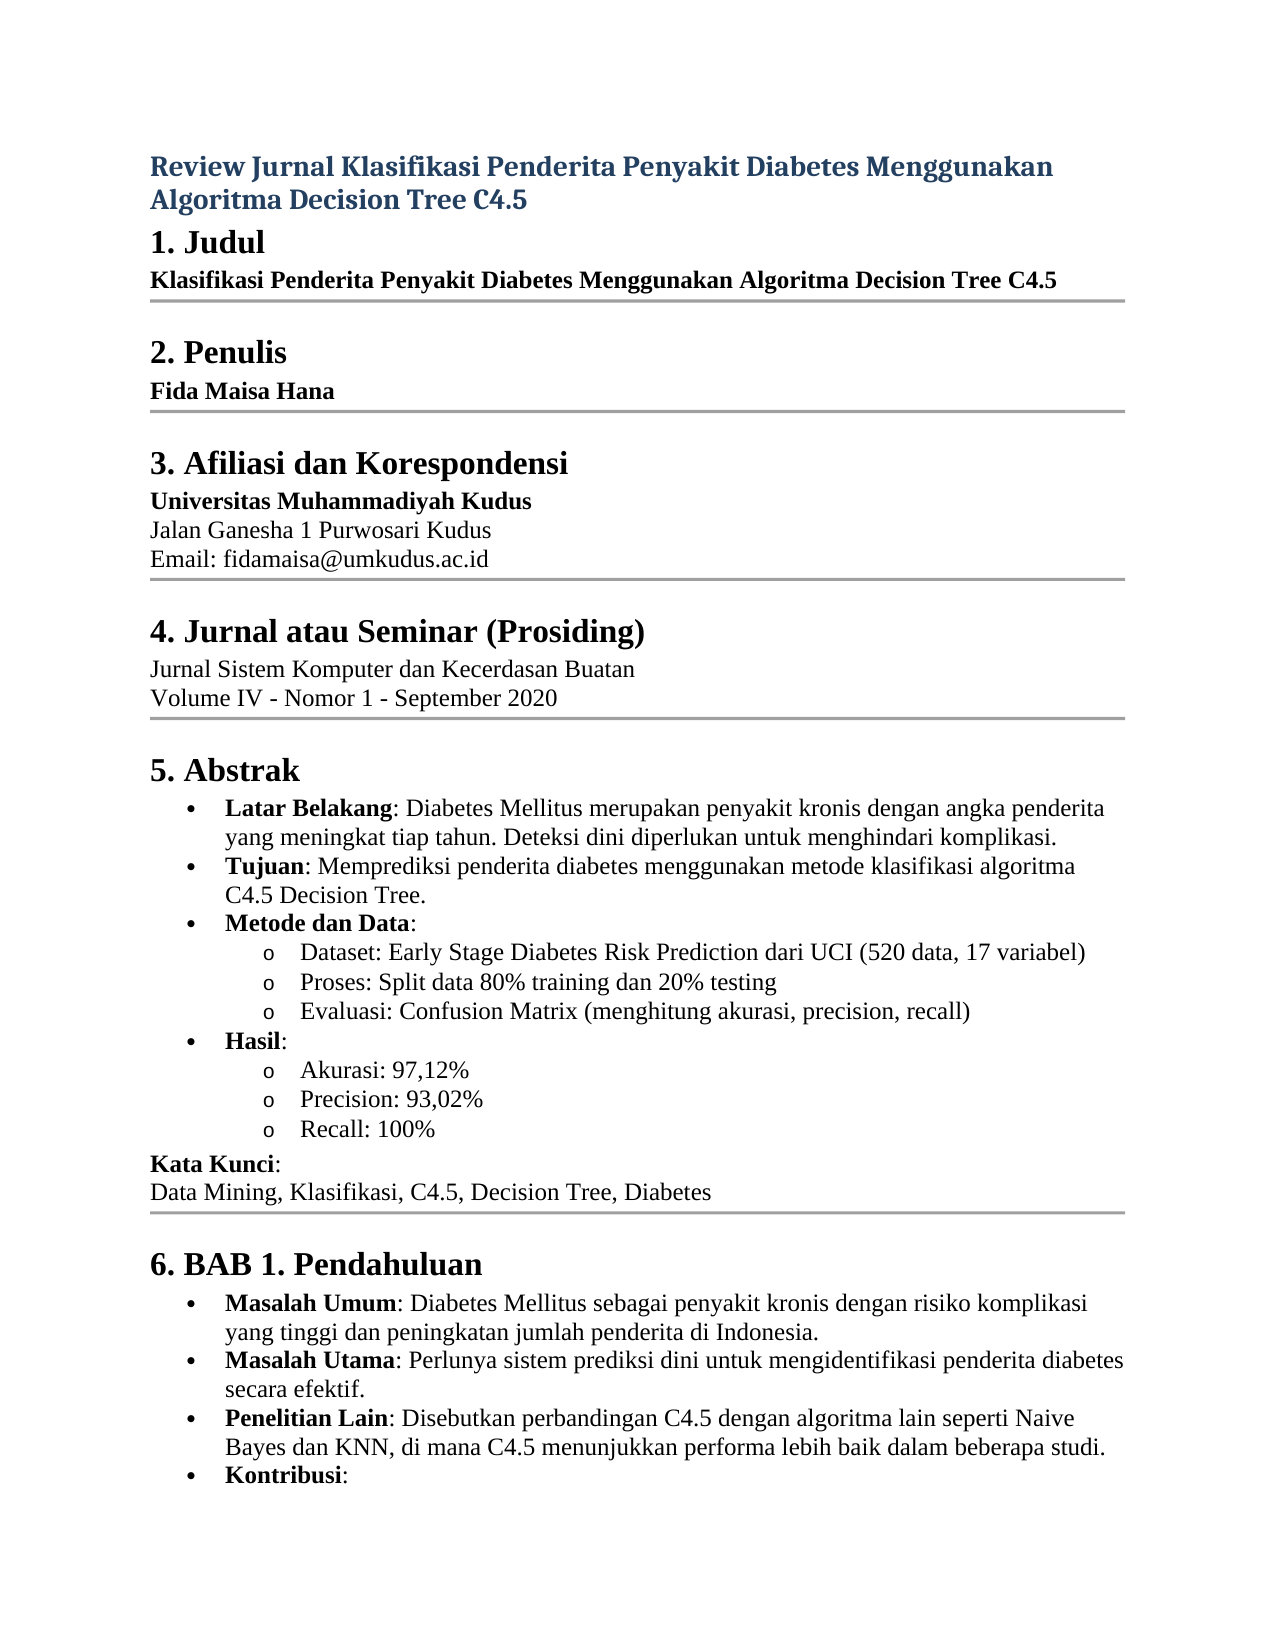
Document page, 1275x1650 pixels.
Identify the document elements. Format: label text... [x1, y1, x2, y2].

text 1. Judul [150, 222, 1125, 261]
list Evaluasi: Confusion Matrix (menghitung akurasi, precision, recall) [262, 996, 1125, 1026]
list Akurasi: 97,12% [262, 1055, 1125, 1084]
list Latar Belakang: Diabetes Mellitus merupakan penyakit kronis dengan angka penderita yang meningkat tiap tahun. Deteksi dini diperlukan untuk menghindari komplikasi. [187, 793, 1125, 851]
list Kontribusi: [187, 1460, 1125, 1489]
text Klasifikasi Penderita Penyakit Diabetes Menggunakan Algoritma Decision Tree C4.5 [150, 266, 1125, 294]
text Fida Maisa Hana [150, 376, 1125, 405]
list Tujuan: Memprediksi penderita diabetes menggunakan metode klasifikasi algoritma C4.5 Decision Tree. [187, 851, 1125, 908]
text 6. BAB 1. Pendahuluan [150, 1244, 1125, 1283]
list Precision: 93,02% [262, 1084, 1125, 1114]
text Kata Kunci: Data Mining, Klasifikasi, C4.5, Decision Tree, Diabetes [150, 1149, 1125, 1206]
text 4. Jurnal atau Seminar (Prosiding) [150, 611, 1125, 649]
list Proses: Split data 80% training dan 20% testing [262, 967, 1125, 996]
text 5. Abstrak [150, 750, 1125, 788]
text Universitas Muhammadiyah Kudus Jalan Ganesha 1 Purwosari Kudus Email: fidamaisa@umkudus.ac.id [150, 486, 1125, 573]
text 2. Penulis [150, 333, 1125, 371]
list Dataset: Early Stage Diabetes Risk Prediction dari UCI (520 data, 17 variabel) [262, 937, 1125, 967]
text Review Jurnal Klasifikasi Penderita Penyakit Diabetes Menggunakan Algoritma Decision Tree C4.5 [150, 150, 1125, 217]
list Hasil: [187, 1026, 1125, 1055]
text Jurnal Sistem Komputer dan Kecerdasan Buatan Volume IV - Nomor 1 - September 2020 [150, 654, 1125, 712]
list Masalah Utama: Perlunya sistem prediksi dini untuk mengidentifikasi penderita diabetes secara efektif. [187, 1345, 1125, 1403]
list Recall: 100% [262, 1114, 1125, 1143]
list Metode dan Data: [187, 908, 1125, 937]
list Masalah Umum: Diabetes Mellitus sebagai penyakit kronis dengan risiko komplikasi yang tinggi dan peningkatan jumlah penderita di Indonesia. [187, 1288, 1125, 1345]
list Penelitian Lain: Disebutkan perbandingan C4.5 dengan algoritma lain seperti Naive Bayes dan KNN, di mana C4.5 menunjukkan performa lebih baik dalam beberapa studi. [187, 1403, 1125, 1460]
text 3. Afiliasi dan Korespondensi [150, 443, 1125, 481]
